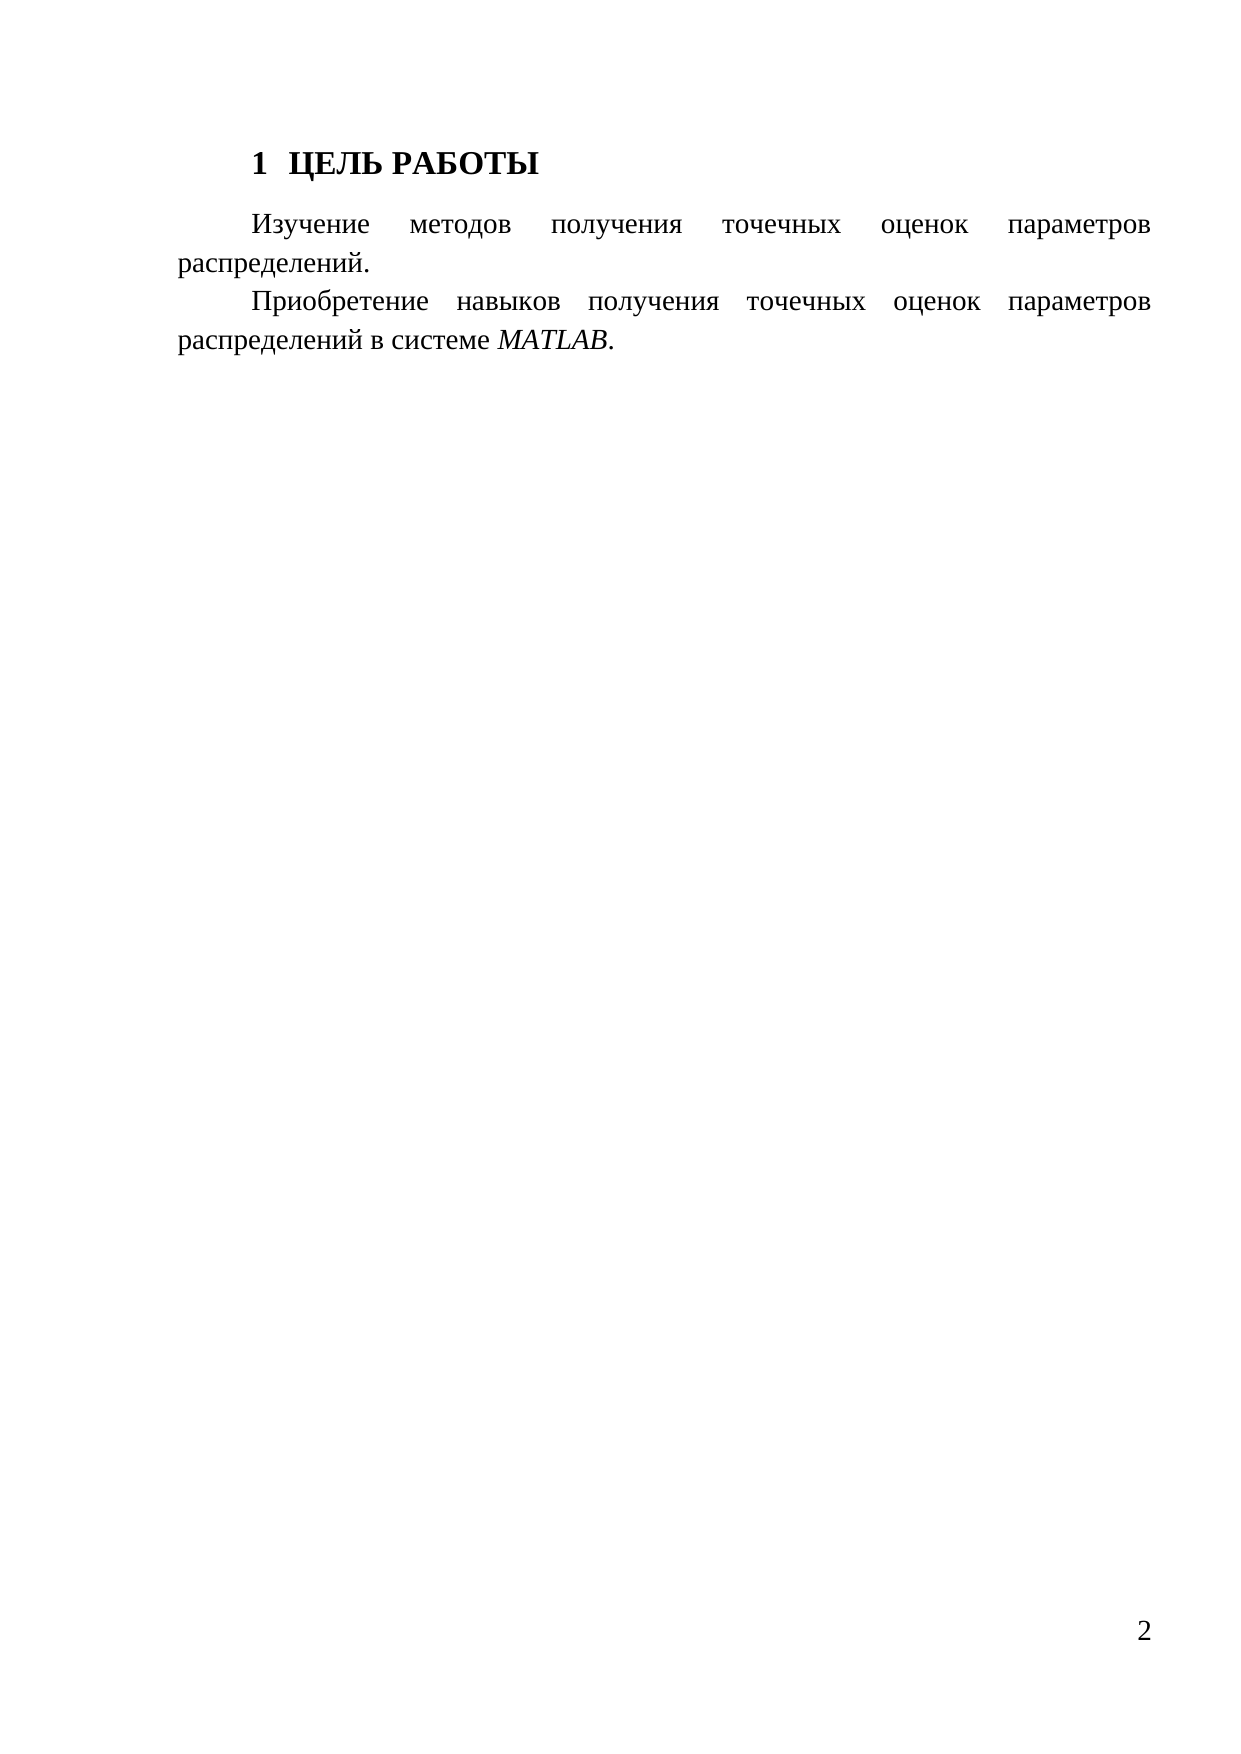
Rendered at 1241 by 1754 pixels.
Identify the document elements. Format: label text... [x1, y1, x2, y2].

text Приобретение навыков получения точечных оценок параметров распределений в системе MATLAB. [177, 283, 1152, 356]
subtitle Цель работы [251, 143, 1152, 181]
text Изучение методов получения точечных оценок параметров распределений. [177, 206, 1152, 278]
